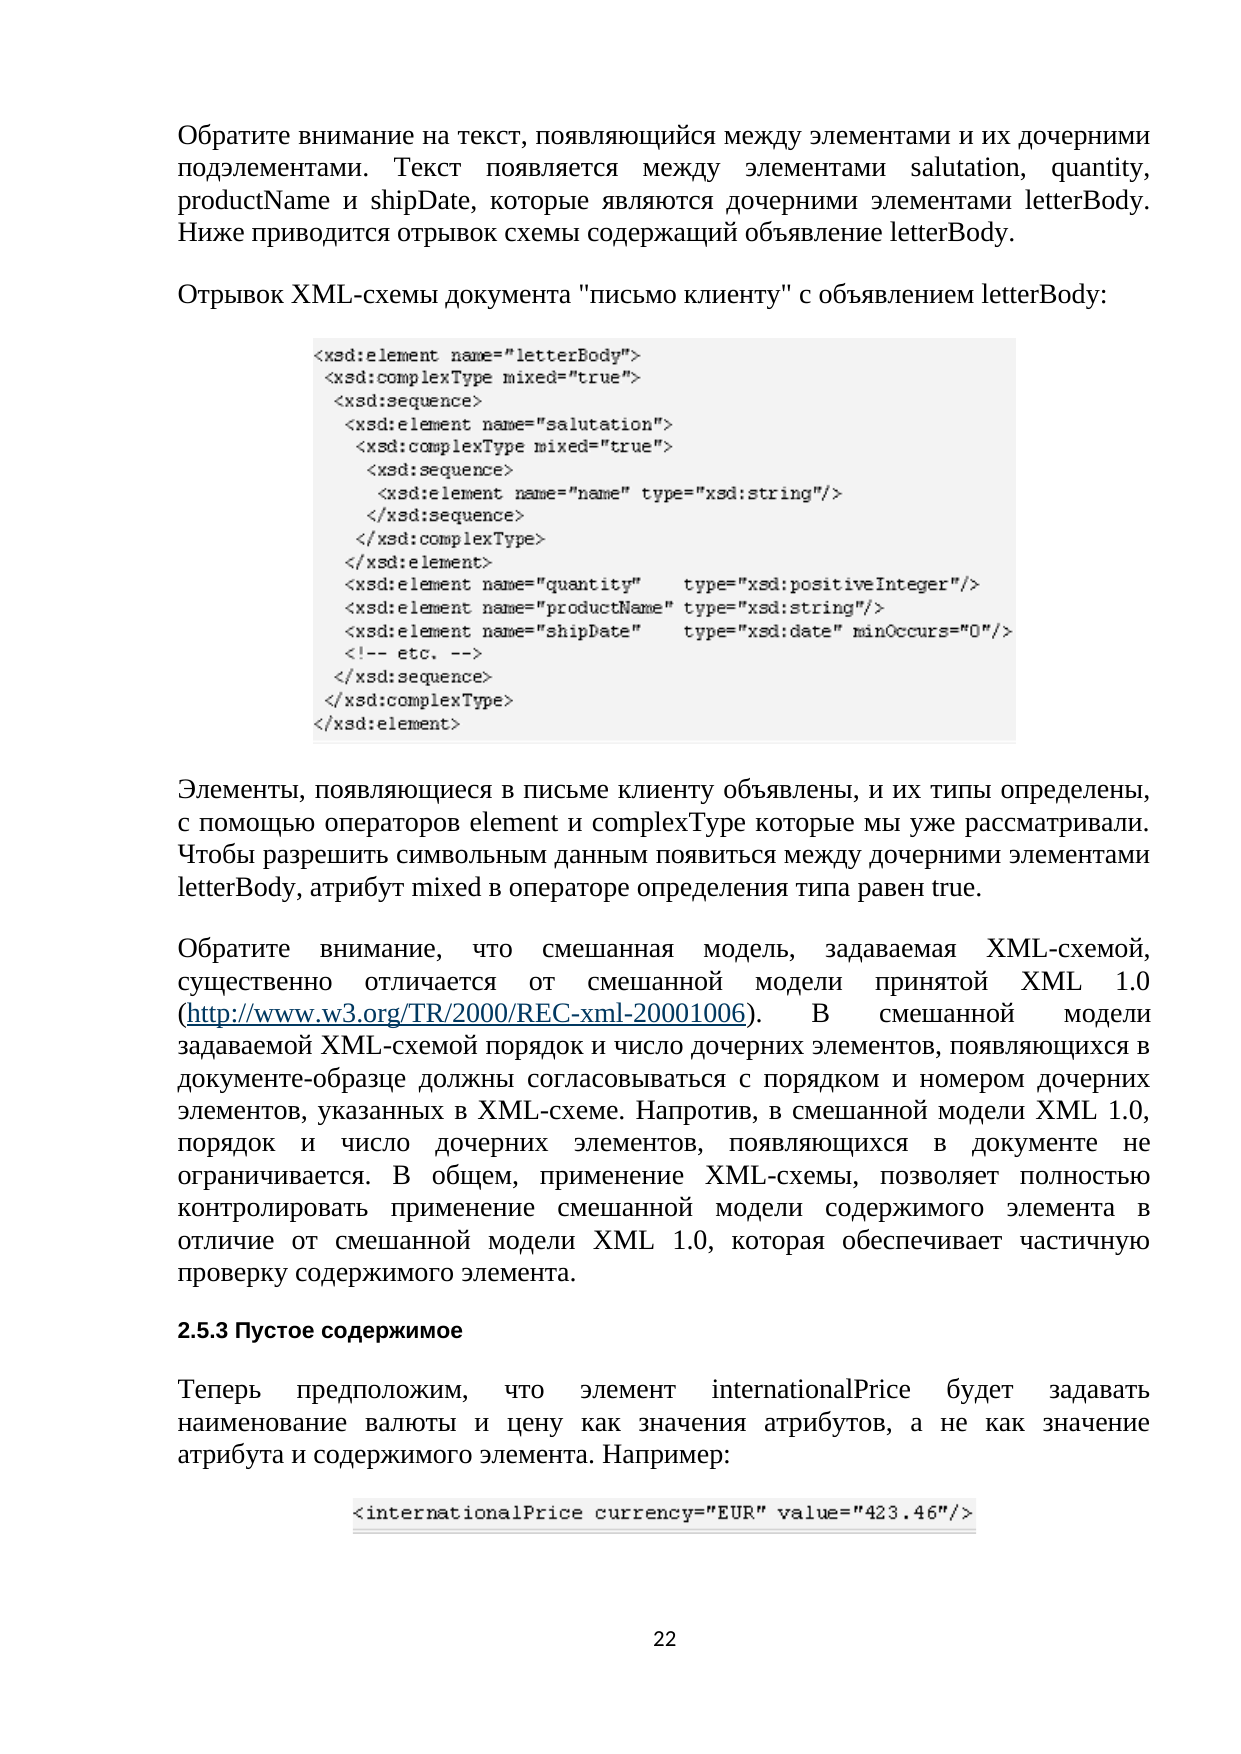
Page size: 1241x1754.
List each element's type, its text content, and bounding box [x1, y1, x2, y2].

text Теперь предположим, что элемент internationalPrice будет задавать наименование валюты и цену как значения атрибутов, а не как значение атрибута и содержимого элемента. Например: [177, 1372, 1152, 1469]
text Обратите внимание, что смешанная модель, задаваемая XML-схемой, существенно отличается от смешанной модели принятой XML 1.0 (http://www.w3.org/TR/2000/REC-xml-20001006). В смешанной модели задаваемой XML-схемой порядок и число дочерних элементов, появляющихся в документе-образце должны согласовываться с порядком и номером дочерних элементов, указанных в XML-схеме. Напротив, в смешанной модели XML 1.0, порядок и число дочерних элементов, появляющихся в документе не ограничивается. В общем, применение XML-схемы, позволяет полностью контролировать применение смешанной модели содержимого элемента в отличие от смешанной модели XML 1.0, которая обеспечивает частичную проверку содержимого элемента. [177, 931, 1152, 1287]
text Отрывок XML-схемы документа "письмо клиенту" c объявлением letterBody: [177, 277, 1152, 309]
text Обратите внимание на текст, появляющийся между элементами и их дочерними подэлементами. Текст появляется между элементами salutation, quantity, productName и shipDate, которые являются дочерними элементами letterBody. Ниже приводится отрывок схемы содержащий объявление letterBody. [177, 118, 1152, 248]
text Элементы, появляющиеся в письме клиенту объявлены, и их типы определены, с помощью операторов element и complexType которые мы уже рассматривали. Чтобы разрешить символьным данным появиться между дочерними элементами letterBody, атрибут mixed в операторе определения типа равен true. [177, 772, 1152, 902]
picture [313, 338, 1016, 744]
picture [352, 1498, 977, 1534]
text 2.5.3 Пустое содержимое [177, 1317, 1152, 1343]
